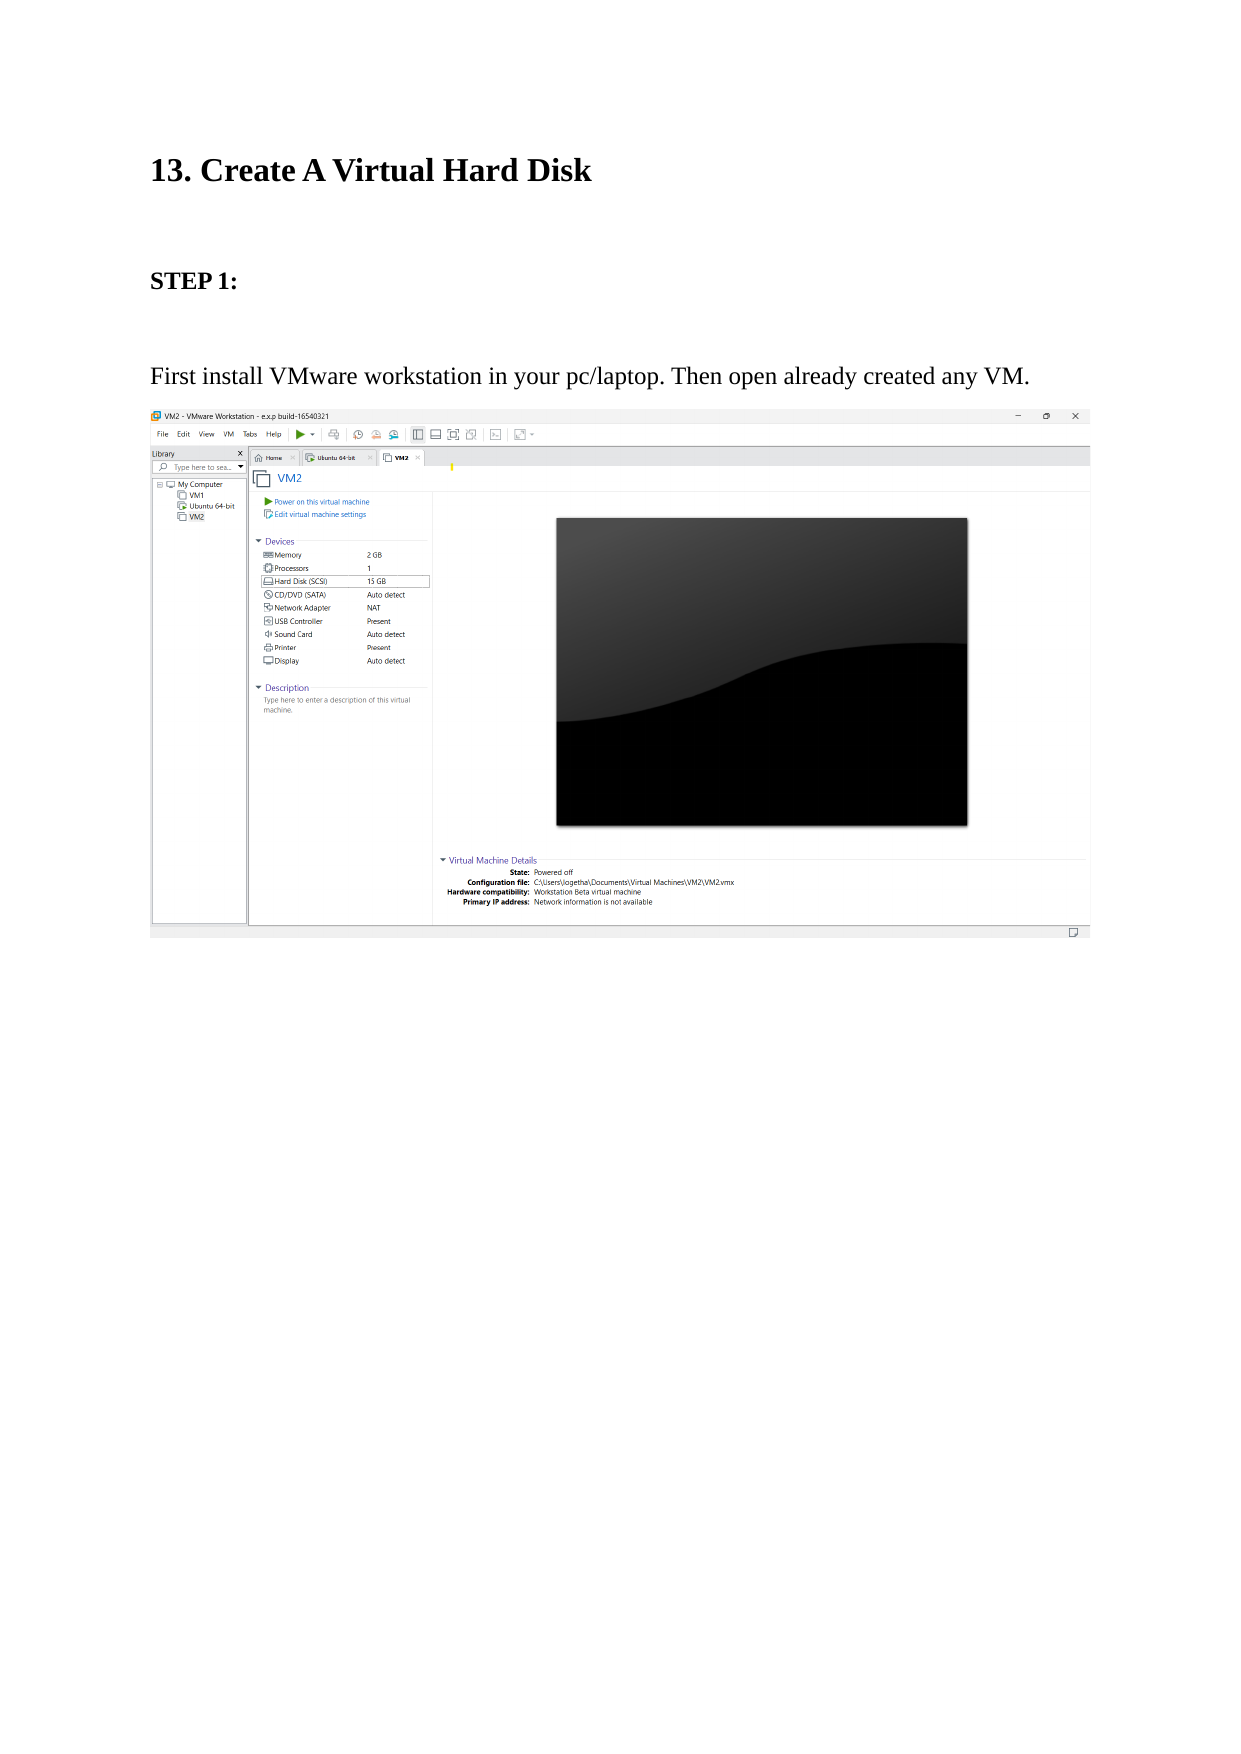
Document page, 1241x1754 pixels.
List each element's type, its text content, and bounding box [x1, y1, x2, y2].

text 13. Create A Virtual Hard Disk [150, 150, 1090, 188]
picture [150, 409, 1091, 938]
text First install VMware workstation in your pc/laptop. Then open already created any VM. [150, 361, 1090, 390]
text STEP 1: [150, 266, 1090, 295]
